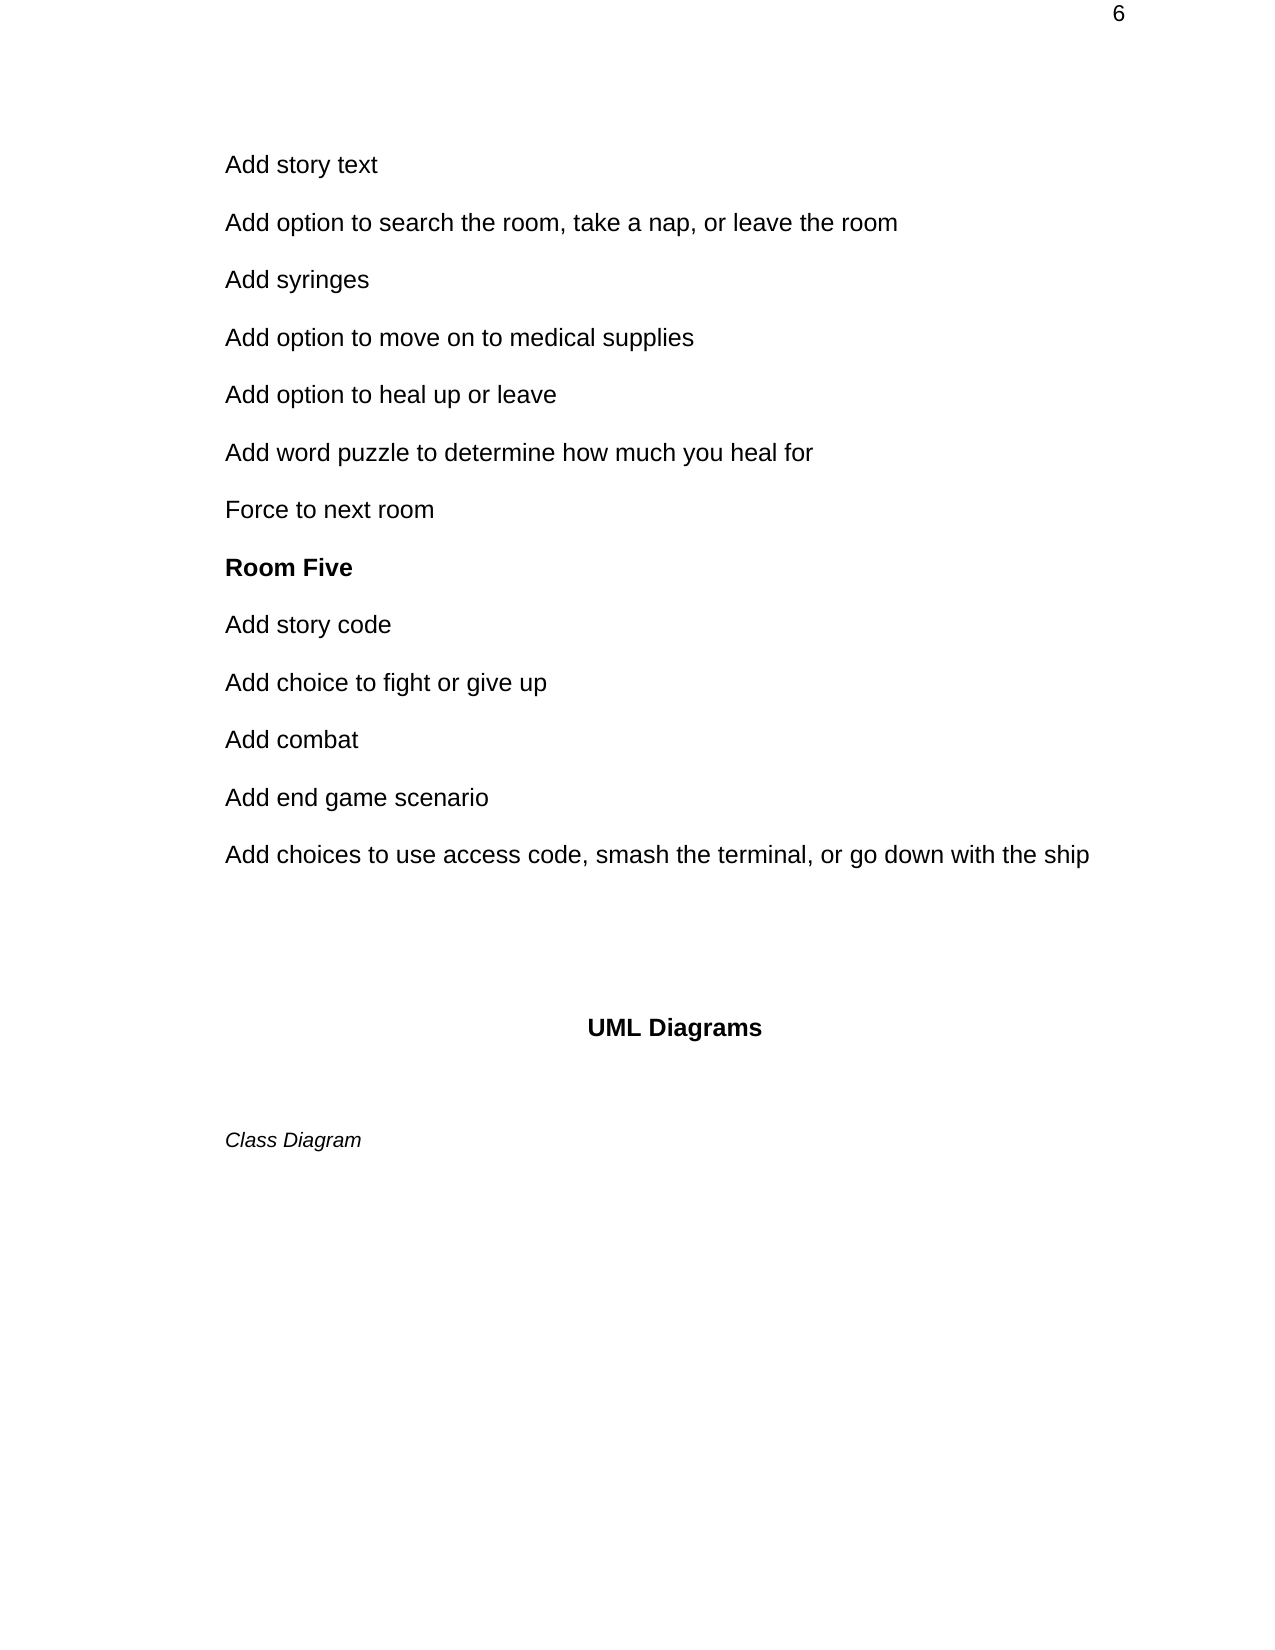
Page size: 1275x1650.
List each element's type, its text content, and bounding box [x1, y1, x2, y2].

text Add story code [150, 610, 1125, 639]
text Force to next room [150, 495, 1125, 524]
text Room Five [150, 552, 1125, 581]
text Add story text [150, 150, 1125, 179]
text Add option to move on to medical supplies [150, 322, 1125, 351]
text Add syringes [150, 265, 1125, 294]
text Add combat [150, 725, 1125, 754]
text UML Diagrams [150, 1012, 1125, 1041]
text Add option to search the room, take a nap, or leave the room [150, 207, 1125, 236]
text Add word puzzle to determine how much you heal for [150, 437, 1125, 466]
text Add choice to fight or give up [150, 667, 1125, 696]
text Class Diagram [150, 1127, 1125, 1151]
text Add end game scenario [150, 782, 1125, 811]
text Add option to heal up or leave [150, 380, 1125, 409]
text Add choices to use access code, smash the terminal, or go down with the ship [150, 840, 1125, 869]
